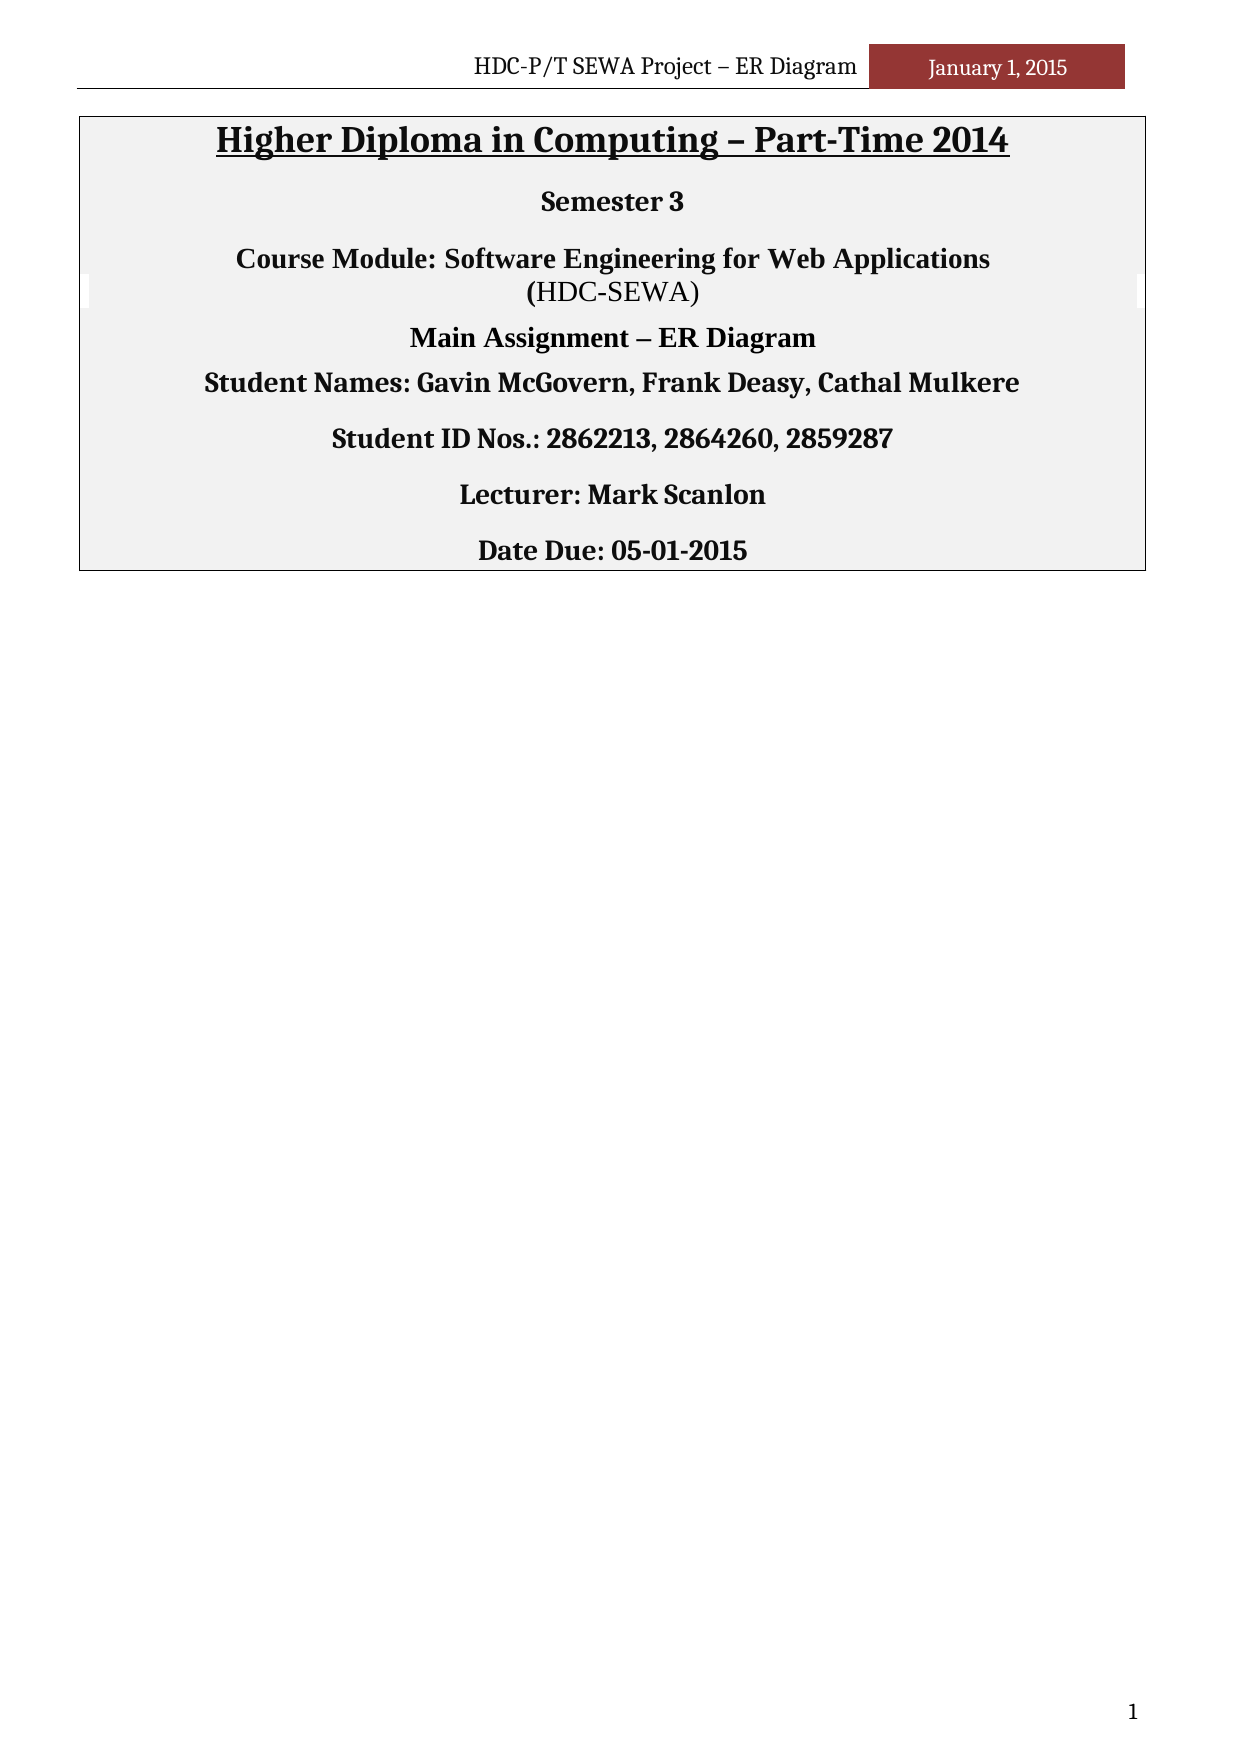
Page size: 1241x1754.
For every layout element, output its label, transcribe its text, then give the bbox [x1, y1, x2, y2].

text Higher Diploma in Computing – Part-Time 2014 [80, 117, 1145, 162]
text Student Names: Gavin McGovern, Frank Deasy, Cathal Mulkere [80, 363, 1145, 400]
text Lecturer: Mark Scanlon [80, 475, 1145, 512]
text Semester 3 [80, 182, 1145, 218]
text Course Module: Software Engineering for Web Applications [80, 238, 1145, 274]
text Main Assignment – ER Diagram [80, 317, 1145, 354]
text Date Due: 05-01-2015 [80, 531, 1145, 570]
text (HDC-SEWA) [89, 274, 1137, 308]
text Student ID Nos.: 2862213, 2864260, 2859287 [80, 419, 1145, 456]
